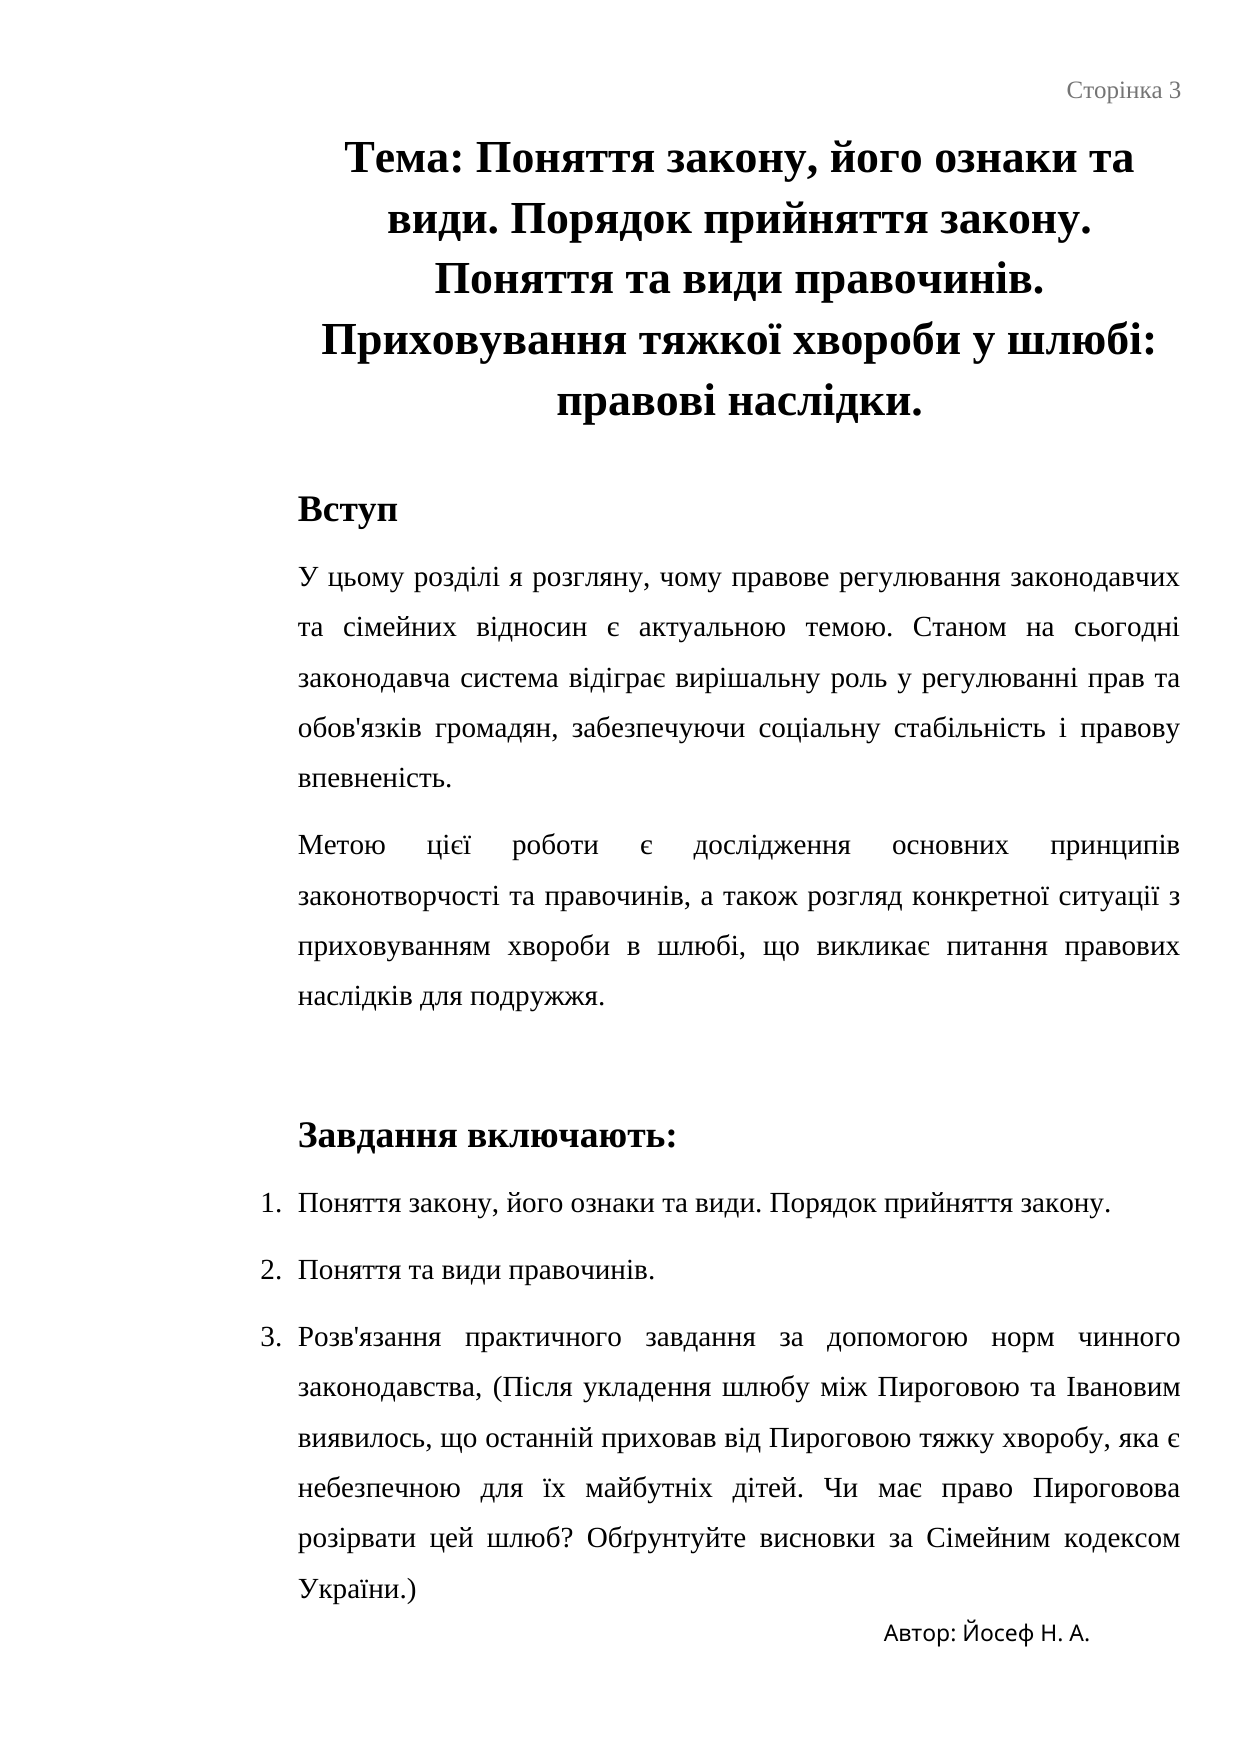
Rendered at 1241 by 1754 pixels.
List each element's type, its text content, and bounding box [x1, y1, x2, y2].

list Поняття та види правочинів. [260, 1252, 1181, 1286]
subtitle Вступ [298, 486, 1181, 529]
subtitle Тема: Поняття закону, його ознаки та види. Порядок прийняття закону. Поняття та види правочинів. Приховування тяжкої хвороби у шлюбі: правові наслідки. [298, 130, 1181, 425]
subtitle Завдання включають: [298, 1112, 1181, 1155]
list Розв'язання практичного завдання за допомогою норм чинного законодавства, (Після укладення шлюбу між Пироговою та Івановим виявилось, що останній приховав від Пироговою тяжку хворобу, яка є небезпечною для їх майбутніх дітей. Чи має право Пироговова розірвати цей шлюб? Обґрунтуйте висновки за Сімейним кодексом України.) [260, 1319, 1181, 1604]
text У цьому розділі я розгляну, чому правове регулювання законодавчих та сімейних відносин є актуальною темою. Станом на сьогодні законодавча система відіграє вирішальну роль у регулюванні прав та обов'язків громадян, забезпечуючи соціальну стабільність і правову впевненість. [298, 559, 1181, 794]
list Поняття закону, його ознаки та види. Порядок прийняття закону. [260, 1185, 1181, 1219]
text Метою цієї роботи є дослідження основних принципів законотворчості та правочинів, а також розгляд конкретної ситуації з приховуванням хвороби в шлюбі, що викликає питання правових наслідків для подружжя. [298, 827, 1181, 1012]
